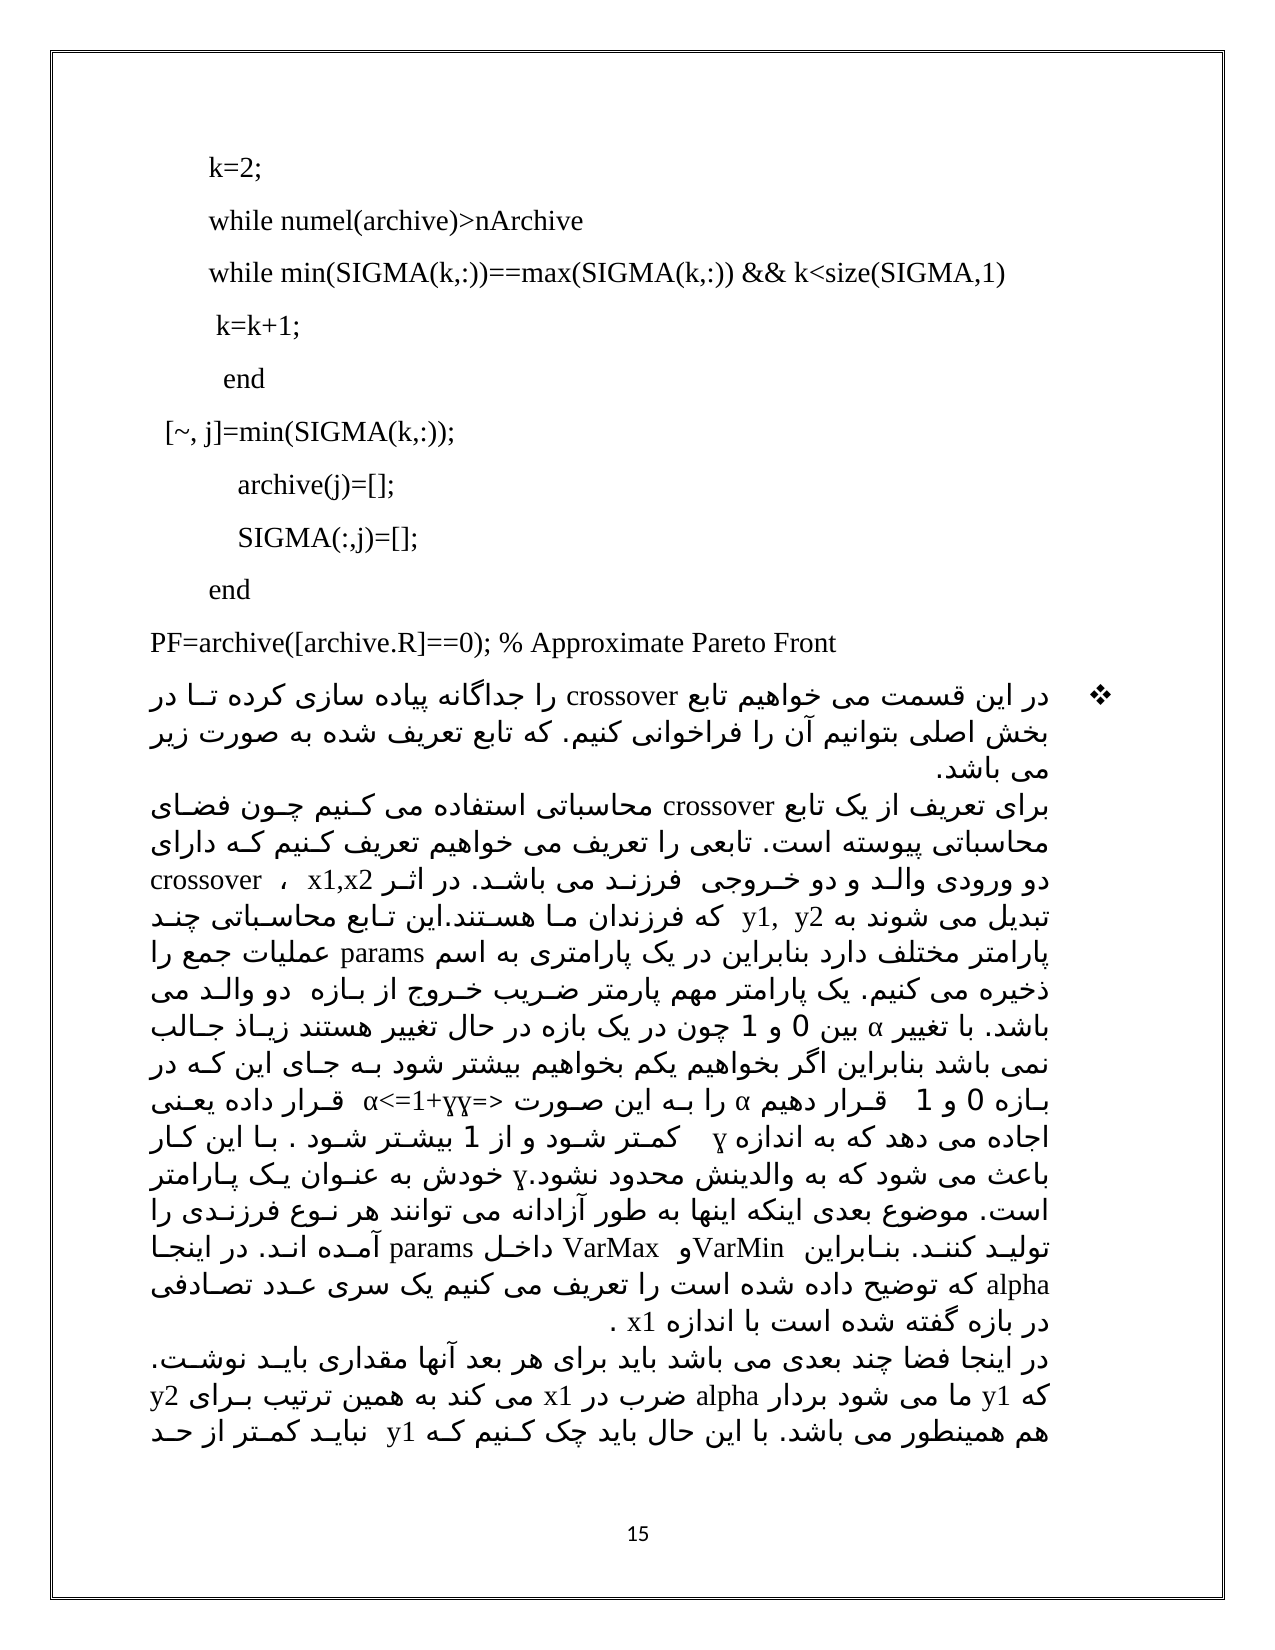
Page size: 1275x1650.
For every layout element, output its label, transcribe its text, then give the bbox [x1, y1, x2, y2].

text end [150, 361, 1125, 395]
text while min(SIGMA(k,:))==max(SIGMA(k,:)) && k<size(SIGMA,1) [150, 256, 1125, 289]
text while numel(archive)>nArchive [150, 203, 1125, 236]
text SIGMA(:,j)=[]; [150, 520, 1125, 553]
text end [150, 572, 1125, 606]
text [~, j]=min(SIGMA(k,:)); [150, 414, 1125, 448]
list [150, 1341, 1050, 1449]
text k=2; [150, 150, 1125, 183]
list در این قسمت می خواهیم تابع crossover را جداگانه پیاده سازی کرده تا در بخش اصلی بتوانیم آن را فراخوانی کنیم. که تابع تعریف شده به صورت زیر می باشد. [150, 678, 1087, 786]
text archive(j)=[]; [150, 467, 1125, 500]
text k=k+1; [150, 308, 1125, 342]
list برای تعریف از یک تابع crossover محاسباتی استفاده می کنیم چون فضای محاسباتی پیوسته است. تابعی را تعریف می خواهیم تعریف کنیم که دارای دو ورودی والد و دو خروجی فرزند می باشد. در اثر crossover ، x1,x2 تبدیل می شوند به y1, y2 که فرزندان ما هستند.این تابع محاسباتی چند پارامتر مختلف دارد بنابراین در یک پارامتری به اسم params عملیات جمع را ذخیره می کنیم. یک پارامتر مهم پارمتر ضریب خروج از بازه دو والد می باشد. با تغییر α بین 0 و 1 چون در یک بازه در حال تغییر هستند زیاذ جالب نمی باشد بنابراین اگر بخواهیم یکم بخواهیم بیشتر شود به جای این که در بازه 0 و 1 قرار دهیم α را به این صورت <=α<=1+ɣɣ قرار داده یعنی اجاده می دهد که به اندازه ɣ کمتر شود و از 1 بیشتر شود . با این کار باعث می شود که به والدینش محدود نشود.ɣ خودش به عنوان یک پارامتر است. موضوع بعدی اینکه اینها به طور آزادانه می توانند هر نوع فرزندی را تولید کنند. بنابراین VarMinو VarMax داخل params آمده اند. در اینجا alpha که توضیح داده شده است را تعریف می کنیم یک سری عدد تصادفی در بازه گفته شده است با اندازه x1 . [150, 788, 1050, 1338]
text PF=archive([archive.R]==0); % Approximate Pareto Front [150, 625, 1125, 659]
